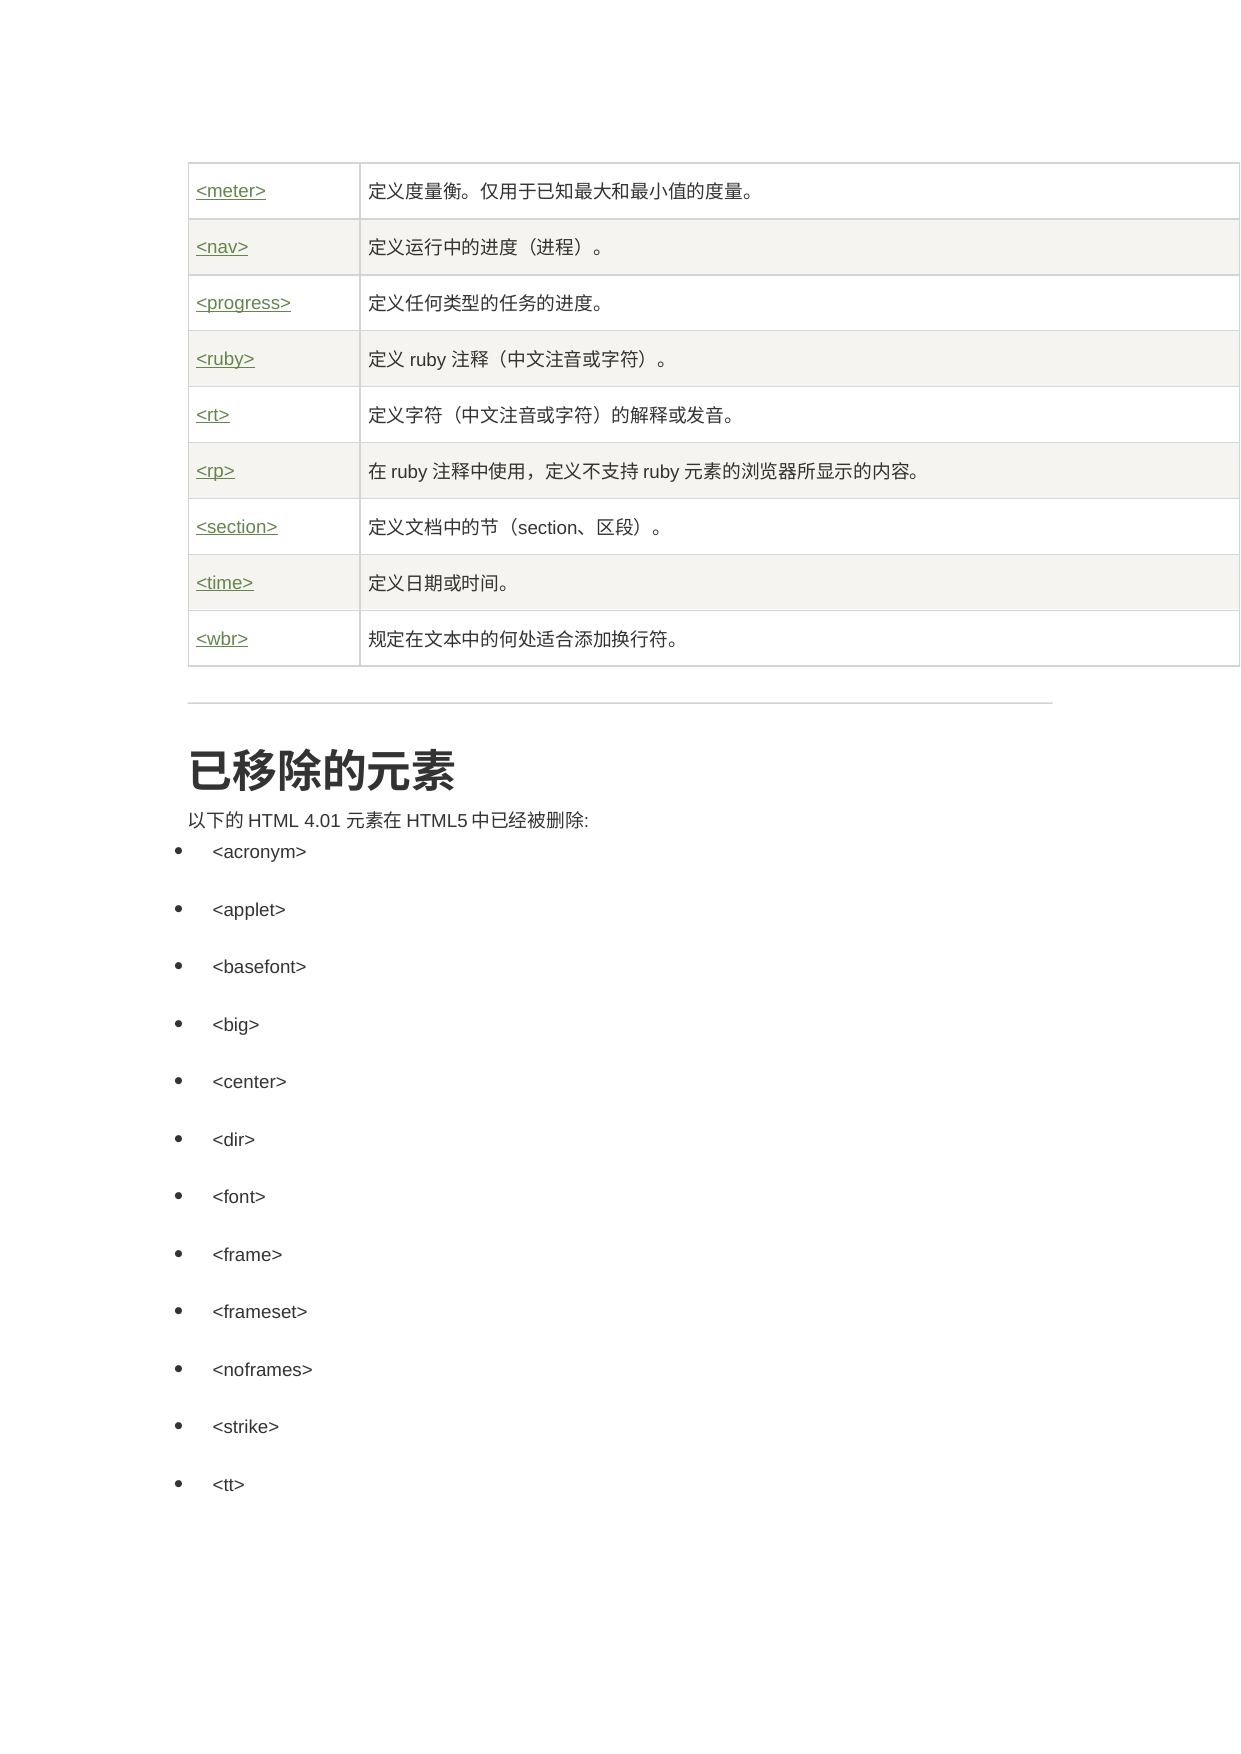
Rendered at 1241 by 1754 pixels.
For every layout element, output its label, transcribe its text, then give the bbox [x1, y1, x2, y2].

list <applet> [175, 893, 1053, 926]
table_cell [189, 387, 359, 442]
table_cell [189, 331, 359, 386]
list <frameset> [175, 1296, 1053, 1328]
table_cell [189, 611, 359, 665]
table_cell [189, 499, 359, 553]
list <basefont> [175, 951, 1053, 983]
list <noframes> [175, 1353, 1053, 1386]
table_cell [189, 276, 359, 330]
list <acronym> [175, 836, 1053, 868]
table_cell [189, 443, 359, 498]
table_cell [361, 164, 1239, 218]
list <tt> [175, 1468, 1053, 1501]
text 以下的 HTML 4.01 元素在HTML5中已经被删除: [187, 803, 1053, 836]
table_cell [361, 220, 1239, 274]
list <center> [175, 1066, 1053, 1098]
list <frame> [175, 1238, 1053, 1271]
list <font> [175, 1181, 1053, 1213]
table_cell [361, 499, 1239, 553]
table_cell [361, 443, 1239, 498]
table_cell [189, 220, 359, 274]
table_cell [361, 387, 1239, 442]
list <strike> [175, 1411, 1053, 1443]
text 已移除的元素 [187, 735, 1053, 800]
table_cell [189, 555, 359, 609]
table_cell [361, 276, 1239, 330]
list <big> [175, 1008, 1053, 1041]
list <dir> [175, 1123, 1053, 1156]
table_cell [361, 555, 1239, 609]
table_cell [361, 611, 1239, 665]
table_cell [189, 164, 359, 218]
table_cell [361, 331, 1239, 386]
